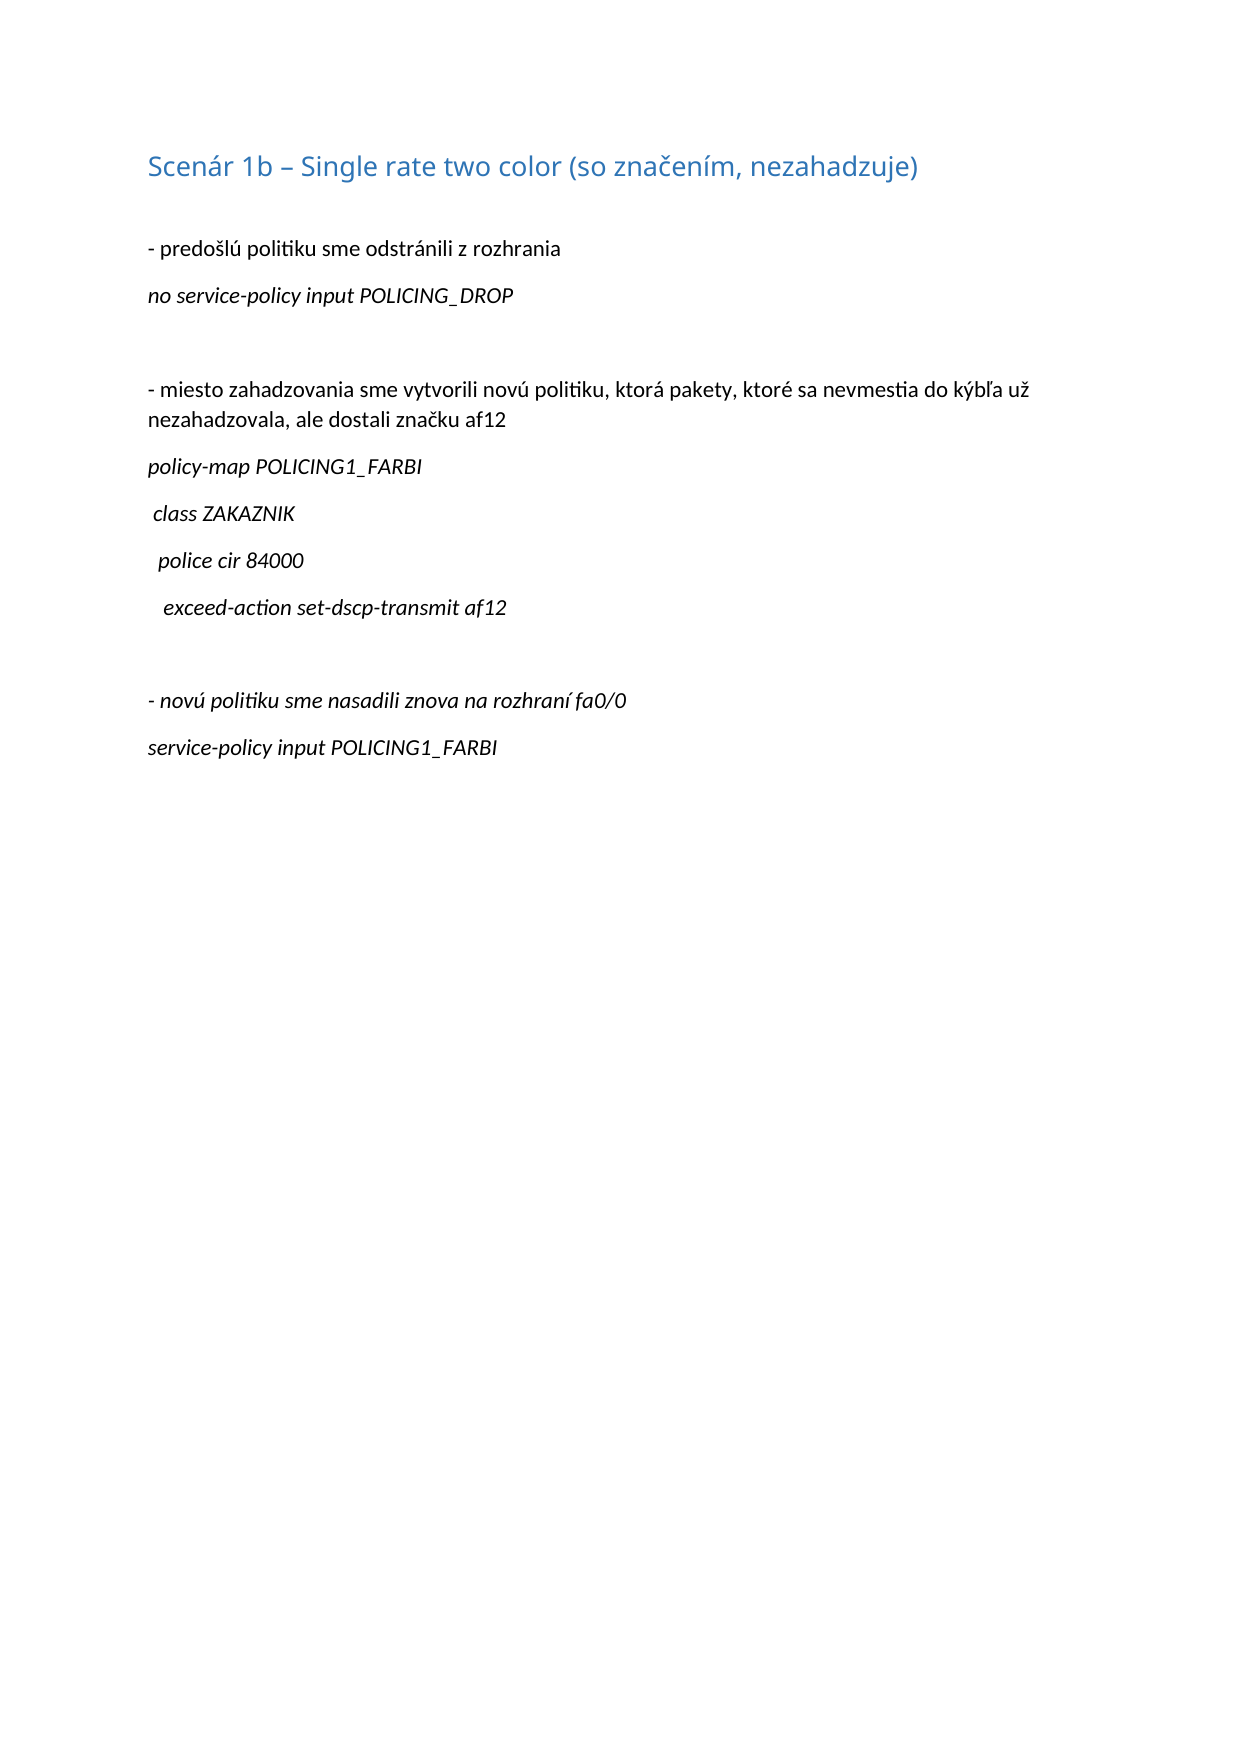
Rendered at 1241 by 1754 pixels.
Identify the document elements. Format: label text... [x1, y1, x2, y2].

text class ZAKAZNIK [148, 499, 1093, 527]
text service-policy input POLICING1_FARBI [148, 733, 1093, 761]
text - miesto zahadzovania sme vytvorili novú politiku, ktorá pakety, ktoré sa nevmestia do kýbľa už nezahadzovala, ale dostali značku af12 [148, 375, 1093, 433]
text no service-policy input POLICING_DROP [148, 281, 1093, 309]
subtitle Scenár 1b – Single rate two color (so značením, nezahadzuje) [148, 148, 1093, 184]
text police cir 84000 [148, 546, 1093, 574]
text - novú politiku sme nasadili znova na rozhraní fa0/0 [148, 686, 1093, 714]
text policy-map POLICING1_FARBI [148, 452, 1093, 480]
text exceed-action set-dscp-transmit af12 [148, 593, 1093, 621]
text - predošlú politiku sme odstránili z rozhrania [148, 234, 1093, 262]
